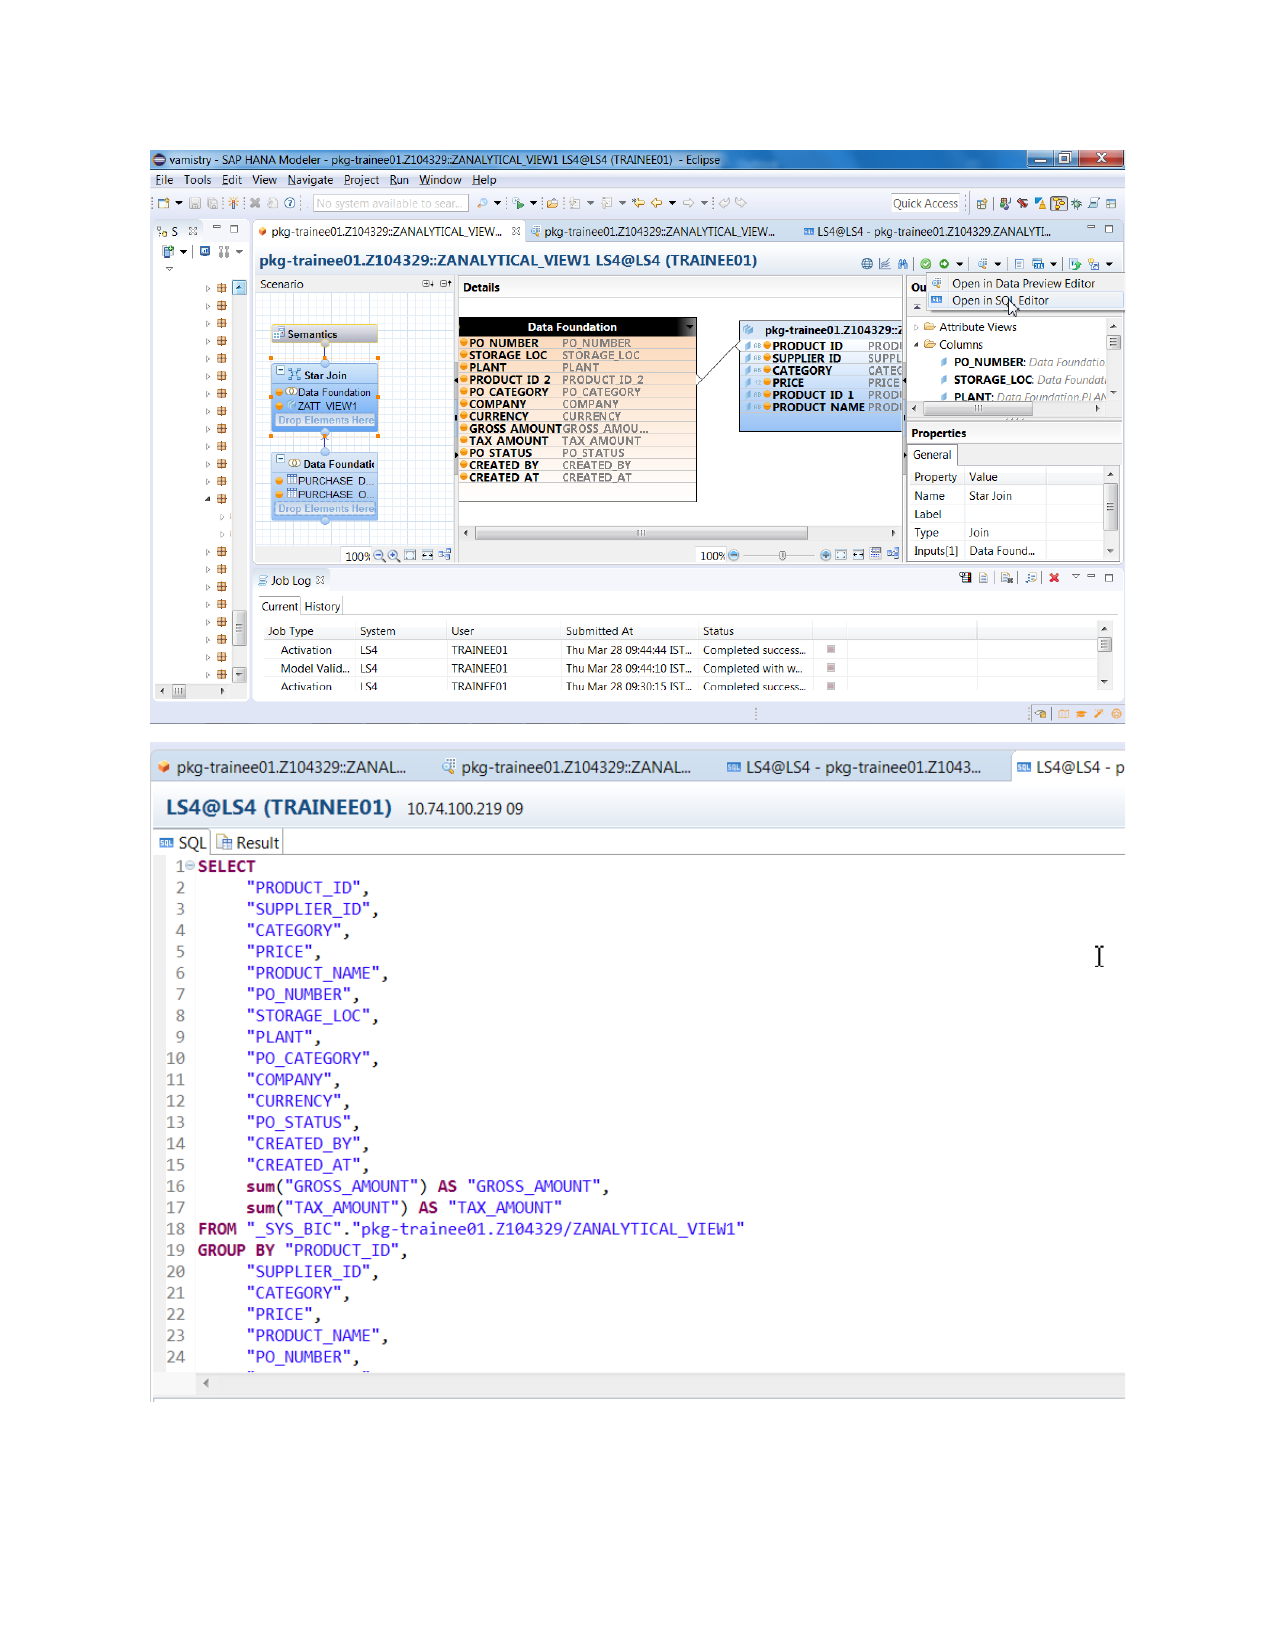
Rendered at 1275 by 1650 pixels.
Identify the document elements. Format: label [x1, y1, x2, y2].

picture [150, 742, 1125, 1402]
picture [150, 150, 1125, 724]
